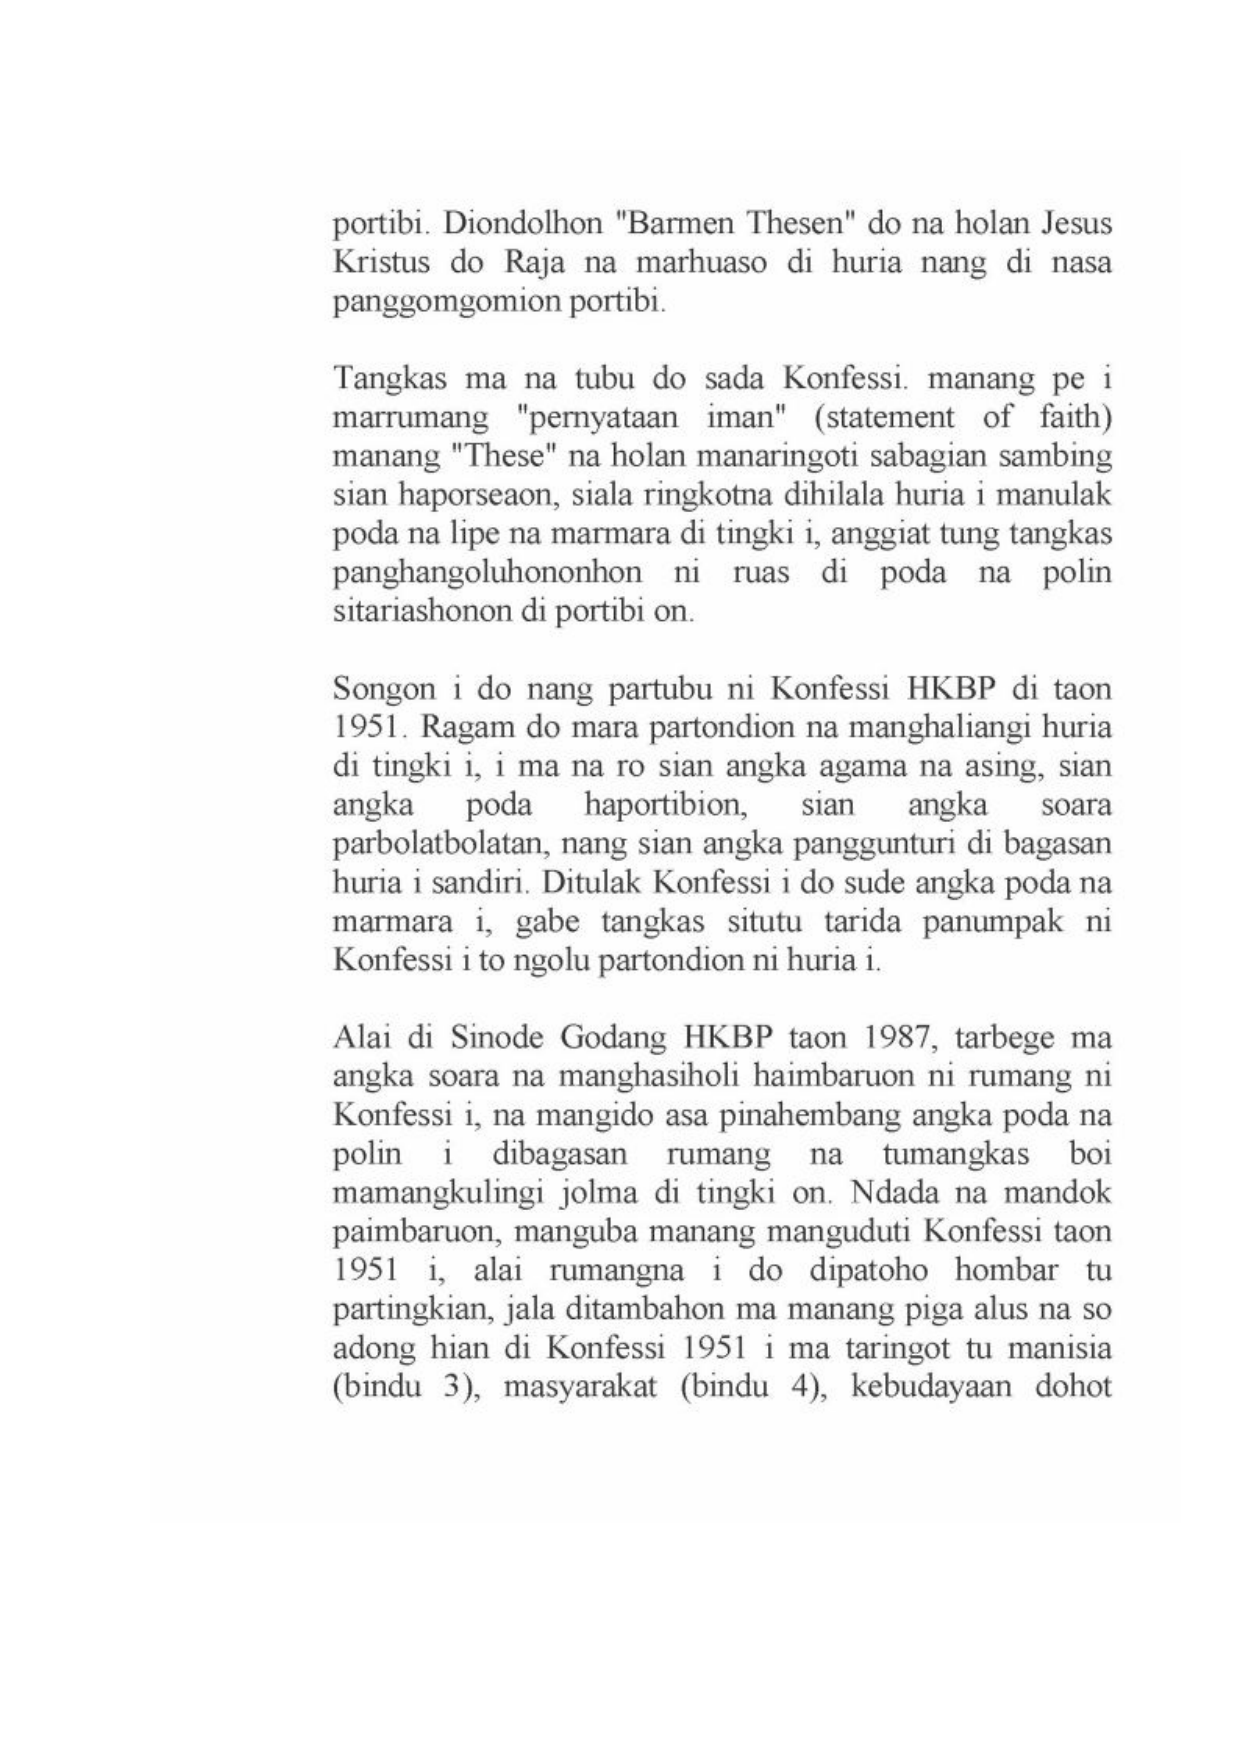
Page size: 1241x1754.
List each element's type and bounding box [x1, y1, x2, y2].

picture [150, 150, 1181, 1523]
